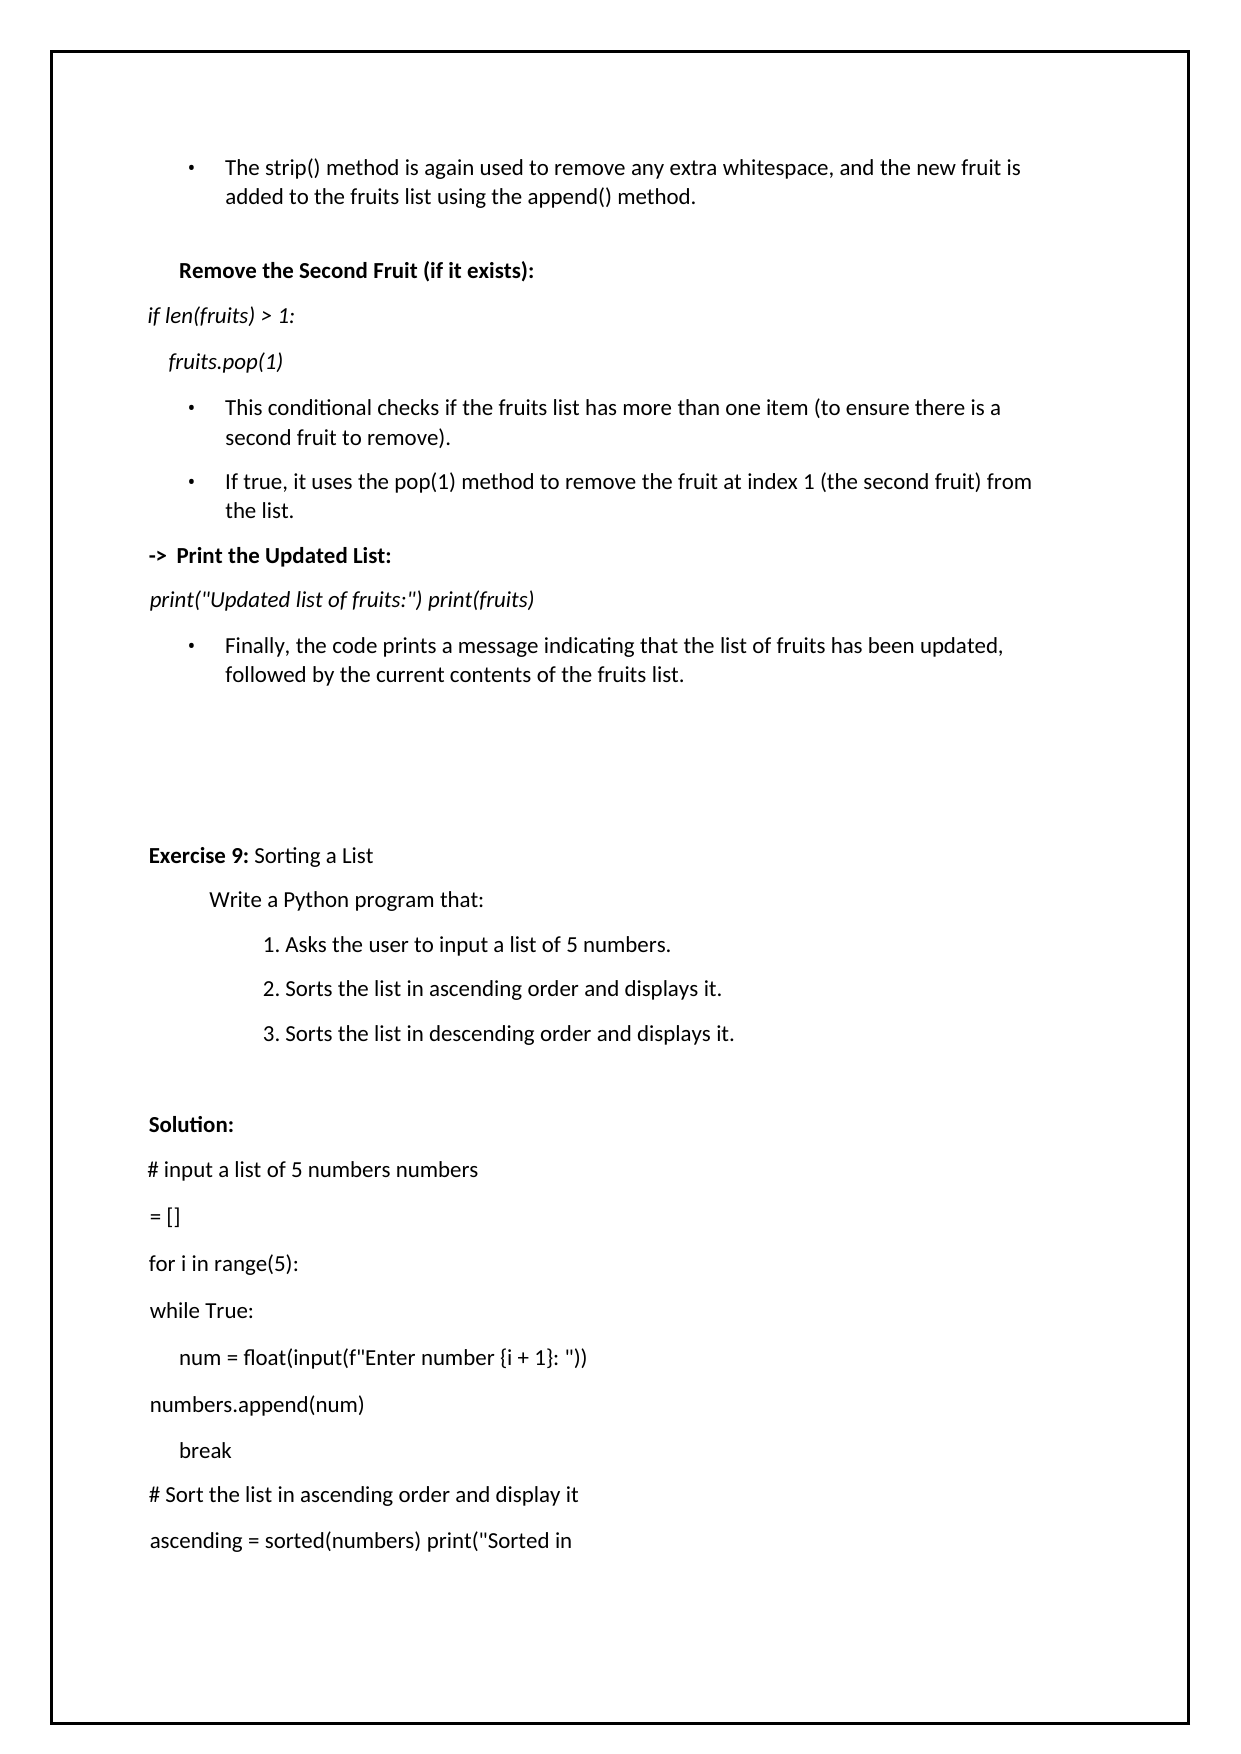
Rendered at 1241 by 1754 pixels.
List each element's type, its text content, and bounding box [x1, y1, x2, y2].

list Asks the user to input a list of 5 numbers. [263, 930, 1101, 958]
text # Sort the list in ascending order and display it ascending = sorted(numbers) print("Sorted in [148, 1481, 601, 1555]
text break [179, 1437, 1101, 1464]
text = [] [149, 1202, 1101, 1230]
list This conditional checks if the fruits list has more than one item (to ensure there is a second fruit to remove). [187, 393, 1069, 451]
list If true, it uses the pop(1) method to remove the fruit at index 1 (the second fruit) from the list. [187, 467, 1065, 525]
text if len(fruits) > 1: [147, 301, 297, 329]
subtitle Remove the Second Fruit (if it exists): [179, 256, 1101, 284]
text for i in range(5): [148, 1249, 1101, 1277]
list The strip() method is again used to remove any extra whitespace, and the new fruit is added to the fruits list using the append() method. [187, 153, 1080, 210]
list Finally, the code prints a message indicating that the list of fruits has been updated, followed by the current contents of the fruits list. [187, 631, 1086, 688]
text while True: [149, 1296, 1101, 1324]
text print("Updated list of fruits:") print(fruits) [149, 586, 1101, 613]
text Exercise 9: Sorting a List [148, 841, 1101, 869]
text Write a Python program that: [137, 885, 484, 913]
text num = float(input(f"Enter number {i + 1}: ")) numbers.append(num) [149, 1343, 601, 1418]
list Sorts the list in ascending order and displays it. [263, 974, 1101, 1002]
list Sorts the list in descending order and displays it. [263, 1019, 1101, 1047]
text fruits.pop(1) [147, 347, 307, 375]
subtitle Solution: [148, 1111, 1101, 1139]
subtitle -> Print the Updated List: [148, 541, 1101, 569]
text # input a list of 5 numbers numbers [137, 1155, 478, 1183]
